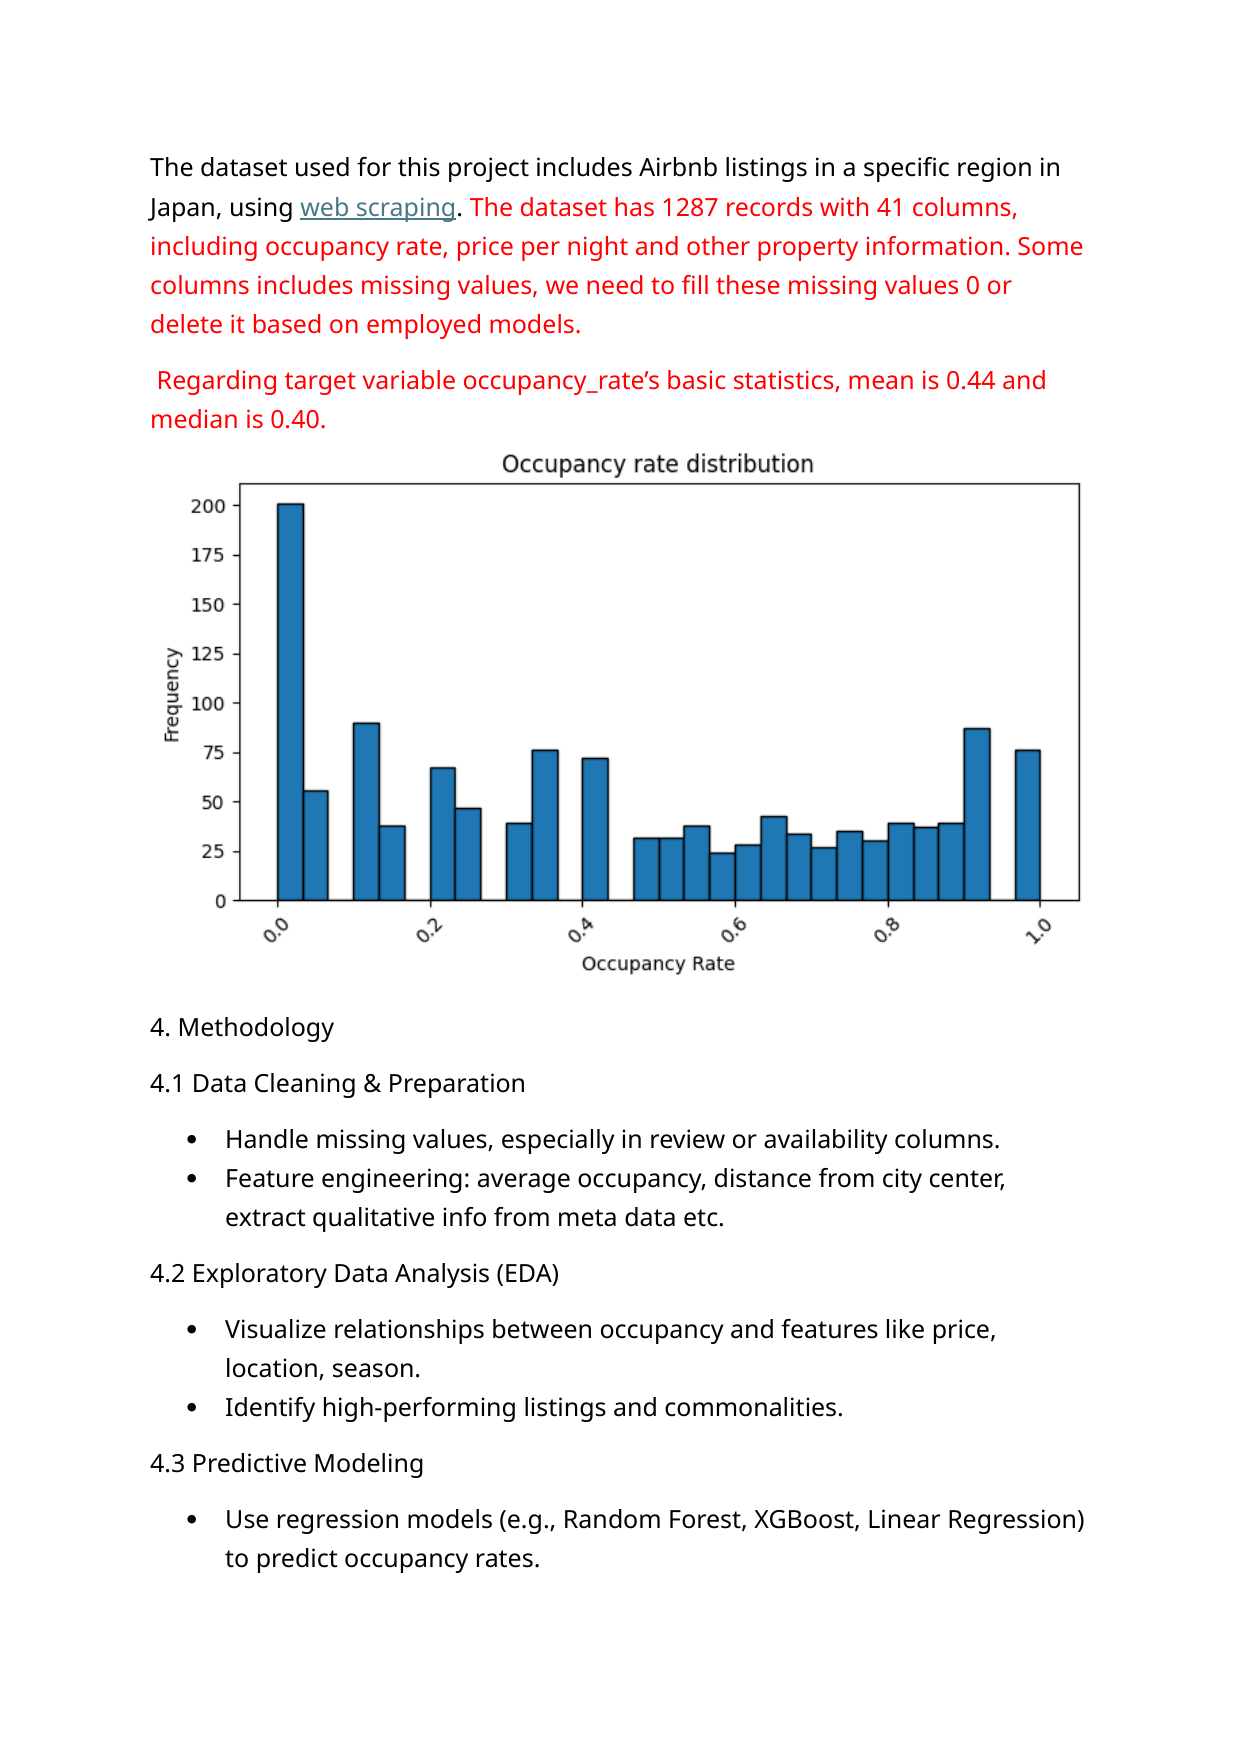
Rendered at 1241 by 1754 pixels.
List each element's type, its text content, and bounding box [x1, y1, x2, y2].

text 4. Methodology [150, 1010, 1090, 1044]
list Use regression models (e.g., Random Forest, XGBoost, Linear Regression) to predict occupancy rates. [187, 1501, 1090, 1575]
list Visualize relationships between occupancy and features like price, location, season. [187, 1311, 1090, 1385]
list Feature engineering: average occupancy, distance from city center, extract qualitative info from meta data etc. [187, 1161, 1090, 1234]
text 4.2 Exploratory Data Analysis (EDA) [150, 1256, 1090, 1290]
picture [150, 440, 1091, 988]
list Handle missing values, especially in review or availability columns. [187, 1121, 1090, 1156]
text The dataset used for this project includes Airbnb listings in a specific region in Japan, using web scraping. The dataset has 1287 records with 41 columns, including occupancy rate, price per night and other property information. Some columns includes missing values, we need to fill these missing values 0 or delete it based on employed models. [150, 150, 1090, 341]
list Identify high-performing listings and commonalities. [187, 1390, 1090, 1424]
text 4.3 Predictive Modeling [150, 1446, 1090, 1480]
text Regarding target variable occupancy_rate’s basic statistics, mean is 0.44 and median is 0.40. [150, 362, 1090, 440]
text 4.1 Data Cleaning & Preparation [150, 1066, 1090, 1100]
